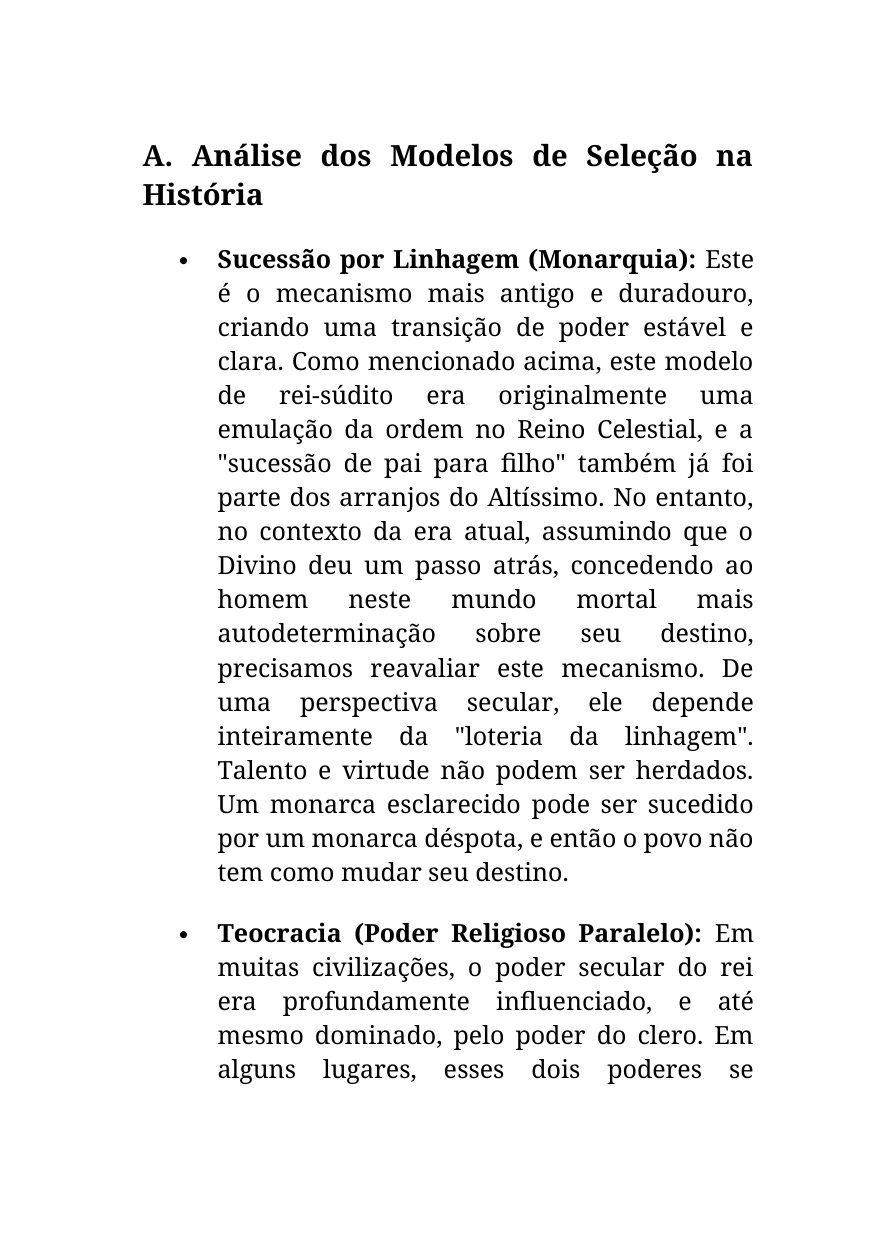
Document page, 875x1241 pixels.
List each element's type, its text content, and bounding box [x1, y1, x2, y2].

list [180, 916, 754, 1086]
list Sucessão por Linhagem (Monarquia): Este é o mecanismo mais antigo e duradouro, criando uma transição de poder estável e clara. Como mencionado acima, este modelo de rei-súdito era originalmente uma emulação da ordem no Reino Celestial, e a "sucessão de pai para filho" também já foi parte dos arranjos do Altíssimo. No entanto, no contexto da era atual, assumindo que o Divino deu um passo atrás, concedendo ao homem neste mundo mortal mais autodeterminação sobre seu destino, precisamos reavaliar este mecanismo. De uma perspectiva secular, ele depende inteiramente da "loteria da linhagem". Talento e virtude não podem ser herdados. Um monarca esclarecido pode ser sucedido por um monarca déspota, e então o povo não tem como mudar seu destino. [180, 241, 754, 889]
text A. Análise dos Modelos de Seleção na História [142, 135, 754, 214]
